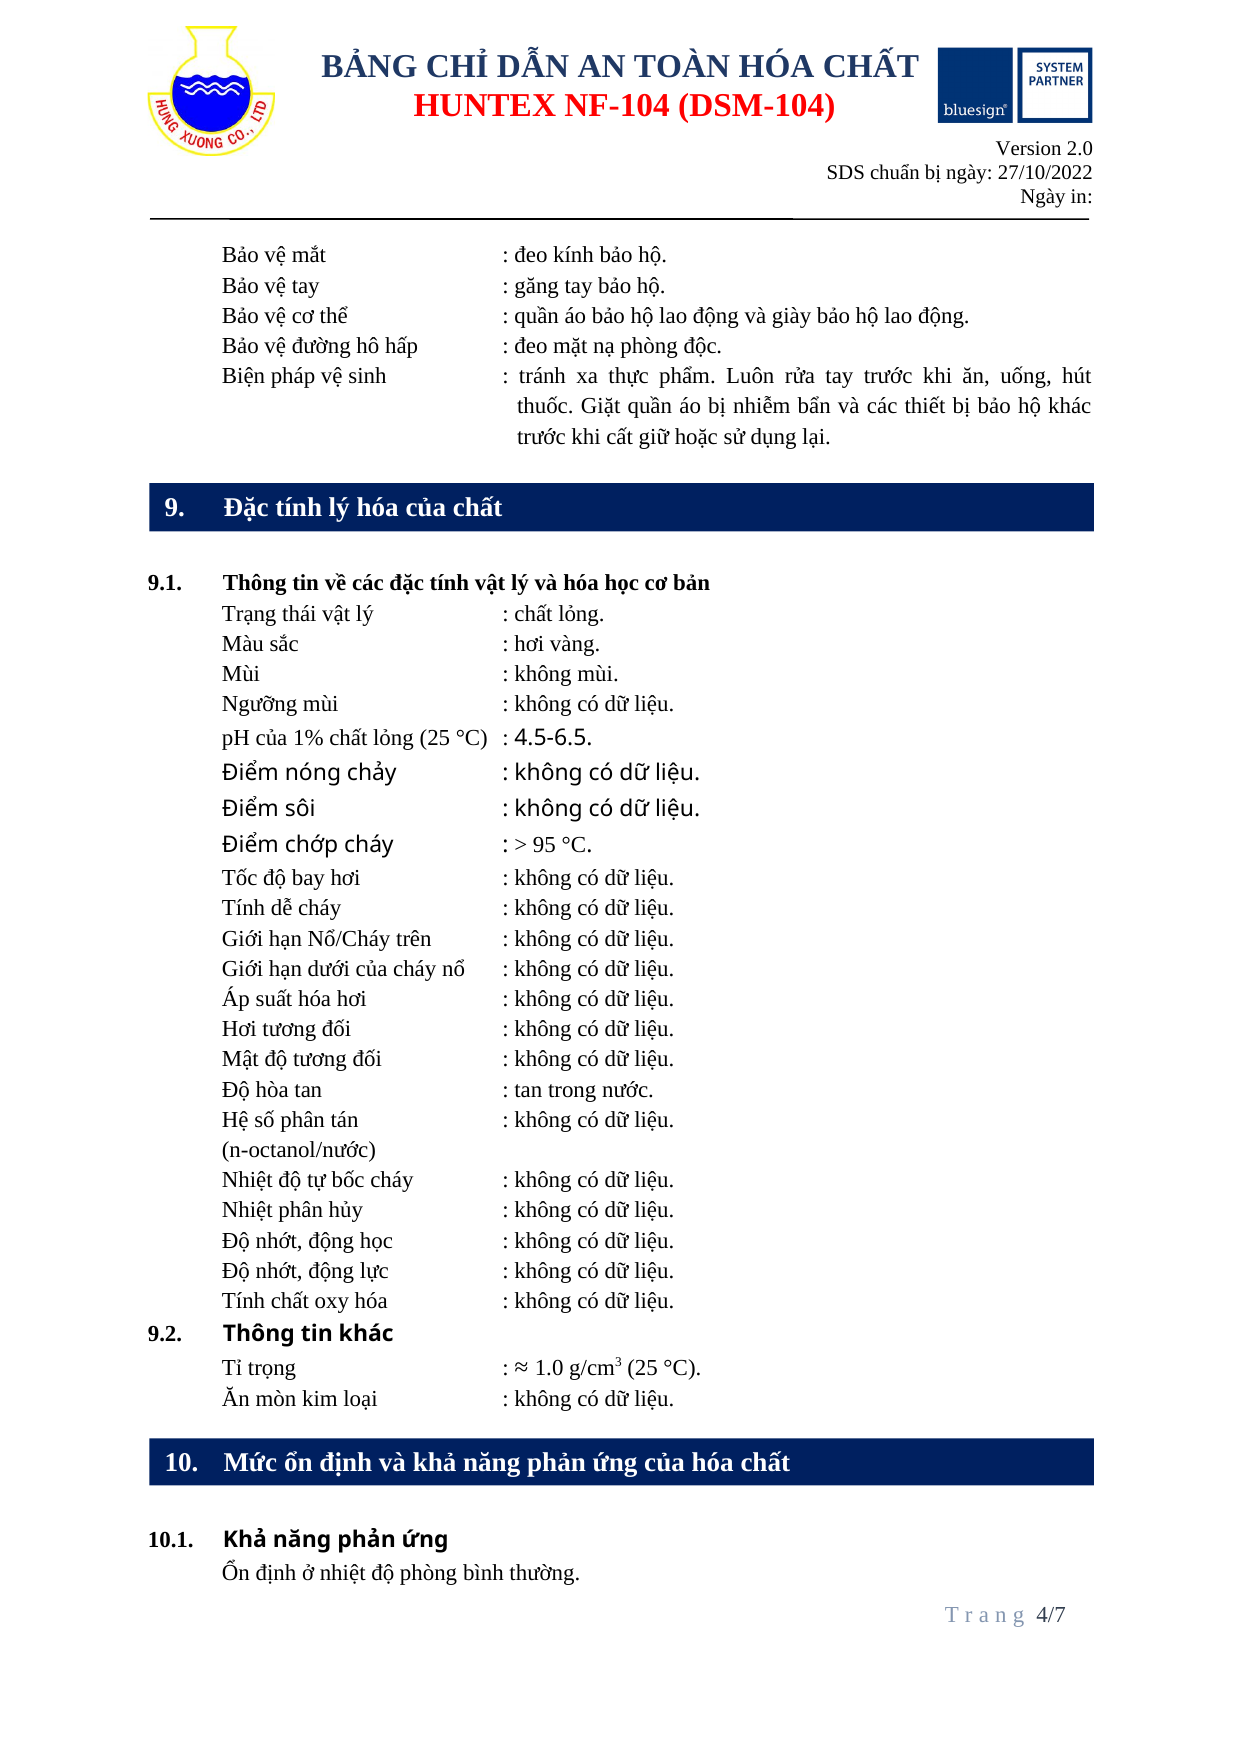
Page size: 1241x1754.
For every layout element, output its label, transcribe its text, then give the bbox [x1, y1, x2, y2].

picture [147, 26, 275, 156]
text Áp suất hóa hơi : không có dữ liệu. [148, 985, 1092, 1011]
text Bảo vệ mắt : đeo kính bảo hộ. [148, 242, 1092, 268]
text Độ nhớt, động học : không có dữ liệu. [148, 1227, 1092, 1253]
text Tỉ trọng : 1.0 g/cm3 (25 °C). [148, 1353, 1092, 1381]
picture [937, 45, 1093, 125]
text Trạng thái vật lý : chất lỏng. [148, 599, 1092, 626]
text Mùi : không mùi. [148, 660, 1092, 686]
text Tốc độ bay hơi : không có dữ liệu. [148, 864, 1092, 891]
text 9.2. Thông tin khác [148, 1317, 1092, 1348]
text Bảo vệ đường hô hấp : đeo mặt nạ phòng độc. [222, 332, 1092, 358]
text (n-octanol/nước) [148, 1136, 1092, 1162]
text 10.1. Khả năng phản ứng [148, 1523, 1092, 1555]
text Ăn mòn kim loại : không có dữ liệu. [148, 1385, 1092, 1411]
text Mật độ tương đối : không có dữ liệu. [148, 1045, 1092, 1072]
text Độ hòa tan : tan trong nước. [148, 1076, 1092, 1102]
text Hệ số phân tán : không có dữ liệu. [148, 1106, 1092, 1132]
text Ổn định ở nhiệt độ phòng bình thường. [148, 1559, 1092, 1586]
text Độ nhớt, động lực : không có dữ liệu. [148, 1257, 1092, 1283]
text 9.1. Thông tin về các đặc tính vật lý và hóa học cơ bản [148, 569, 1092, 596]
text Bảo vệ tay : găng tay bảo hộ. [148, 272, 1092, 298]
text Ngưỡng mùi : không có dữ liệu. [148, 690, 1092, 717]
text Nhiệt phân hủy : không có dữ liệu. [148, 1196, 1092, 1223]
text Màu sắc : hơi vàng. [148, 630, 1092, 656]
text Biện pháp vệ sinh : tránh xa thực phẩm. Luôn rửa tay trước khi ăn, uống, hút thuốc. Giặt quần áo bị nhiễm bẩn và các thiết bị bảo hộ khác trước khi cất giữ hoặc sử dụng lại. [222, 362, 1092, 449]
text Nhiệt độ tự bốc cháy : không có dữ liệu. [148, 1166, 1092, 1193]
text Tính dễ cháy : không có dữ liệu. [148, 894, 1092, 921]
text Giới hạn Nổ/Cháy trên : không có dữ liệu. [148, 924, 1092, 951]
text Điểm sôi : không có dữ liệu. [148, 792, 1092, 823]
text Điểm chớp cháy : > 95 °C. [148, 828, 1092, 859]
text Bảo vệ cơ thể : quần áo bảo hộ lao động và giày bảo hộ lao động. [222, 302, 1092, 328]
text Giới hạn dưới của cháy nổ : không có dữ liệu. [148, 955, 1092, 981]
text Tính chất oxy hóa : không có dữ liệu. [148, 1287, 1092, 1313]
text pH của 1% chất lỏng (25 °C) : 4.5-6.5. [148, 720, 1092, 752]
text Điểm nóng chảy : không có dữ liệu. [148, 756, 1092, 788]
text Hơi tương đối : không có dữ liệu. [148, 1015, 1092, 1042]
